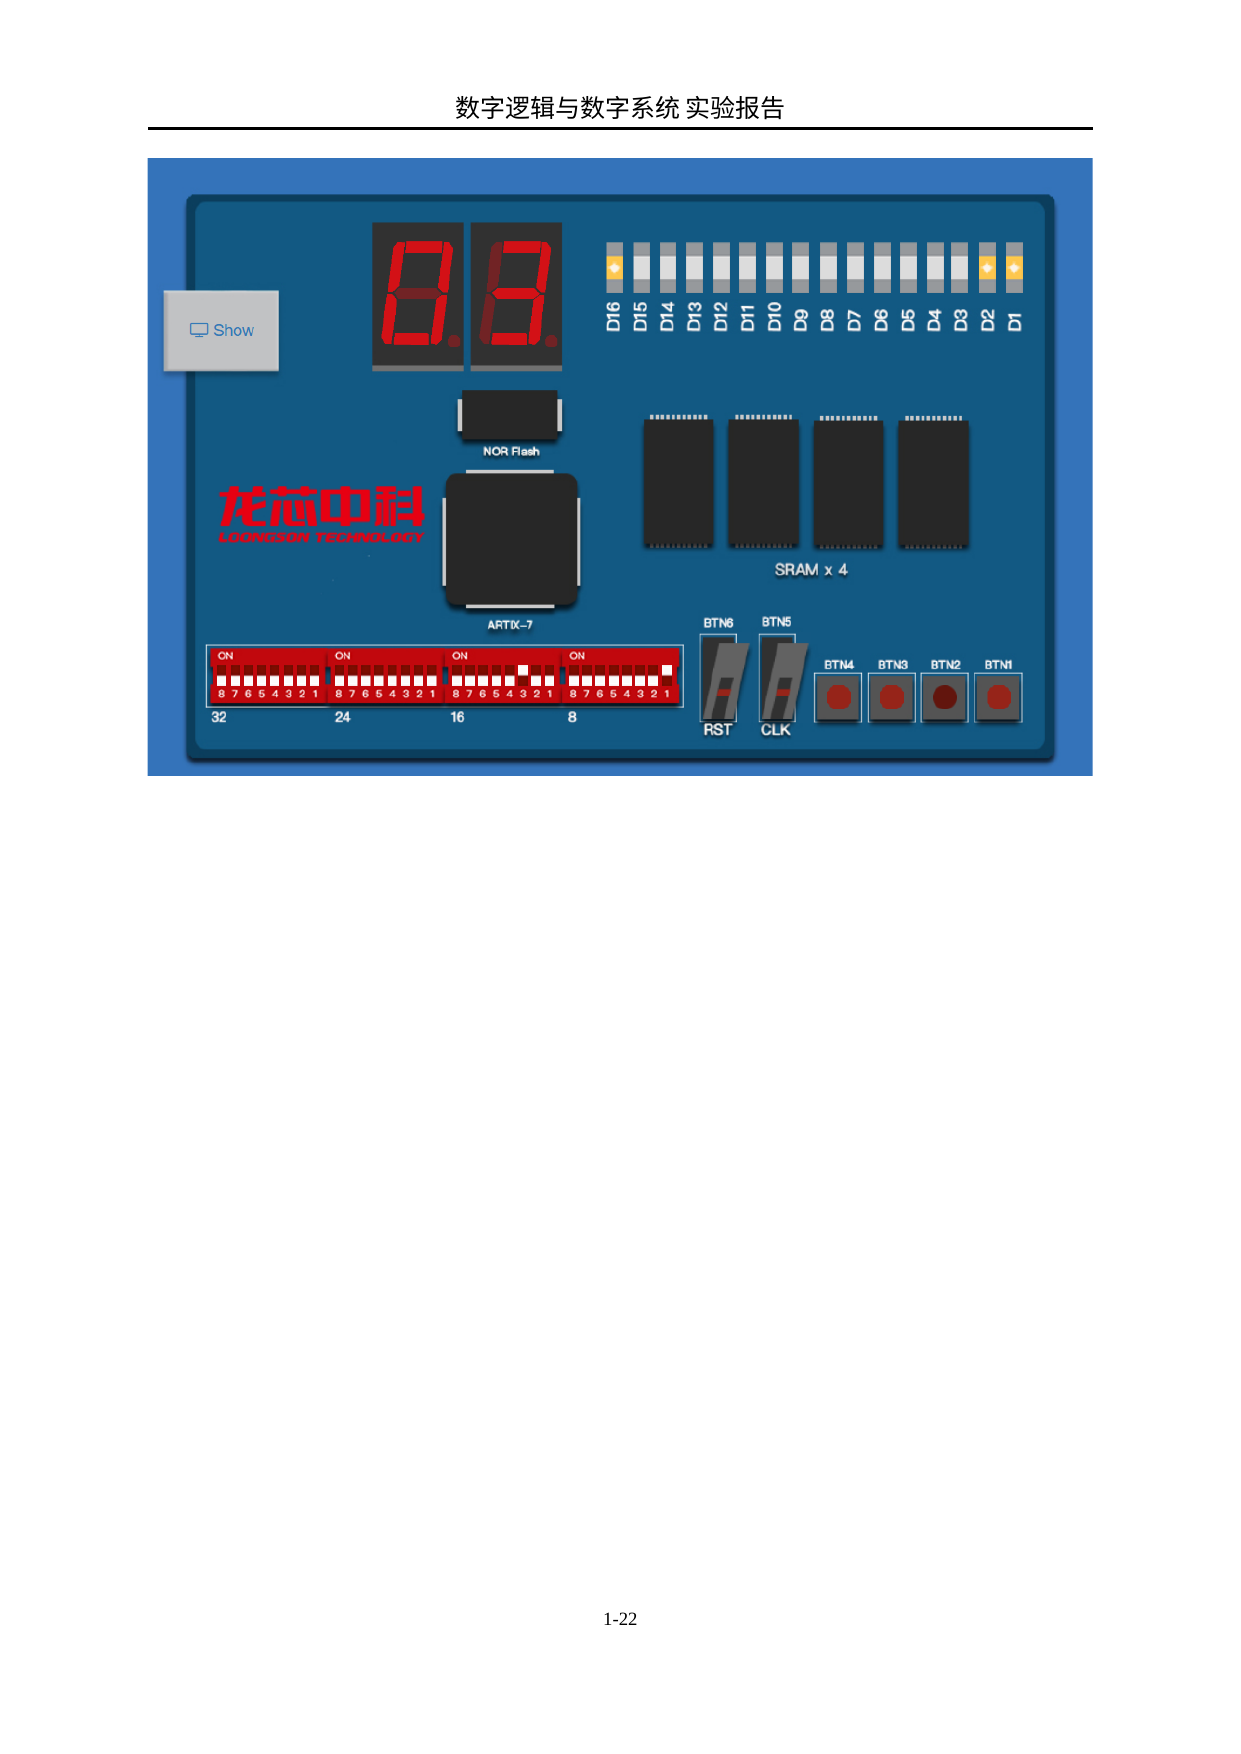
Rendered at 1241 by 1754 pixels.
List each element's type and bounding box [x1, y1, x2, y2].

picture [147, 158, 1093, 776]
